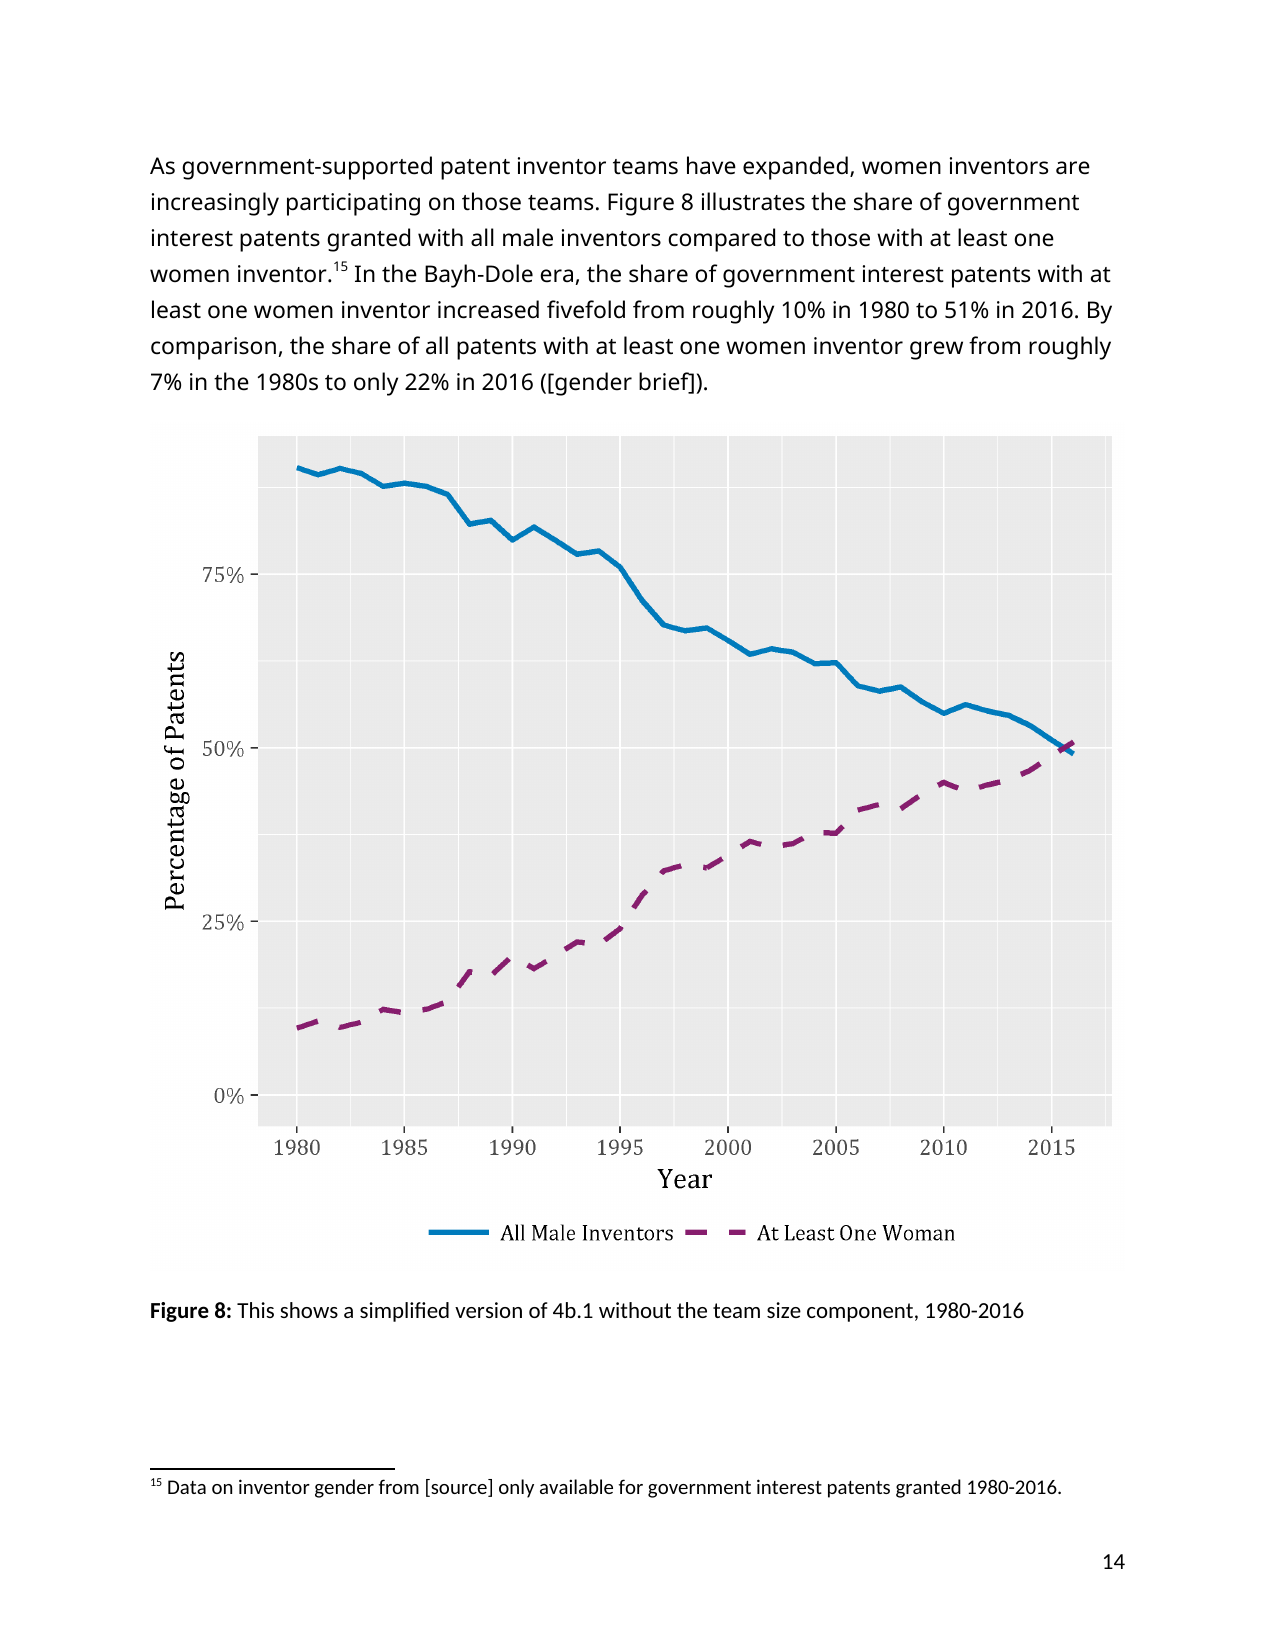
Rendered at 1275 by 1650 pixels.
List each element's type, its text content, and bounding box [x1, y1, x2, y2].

picture [150, 422, 1125, 1271]
text As government-supported patent inventor teams have expanded, women inventors are increasingly participating on those teams. Figure 8 illustrates the share of government interest patents granted with all male inventors compared to those with at least one women inventor. In the Bayh-Dole era, the share of government interest patents with at least one women inventor increased fivefold from roughly 10% in 1980 to 51% in 2016. By comparison, the share of all patents with at least one women inventor grew from roughly 7% in the 1980s to only 22% in 2016 ([gender brief]). [150, 150, 1125, 397]
text Figure 8: This shows a simplified version of 4b.1 without the team size component, 1980-2016 [150, 1296, 1125, 1324]
